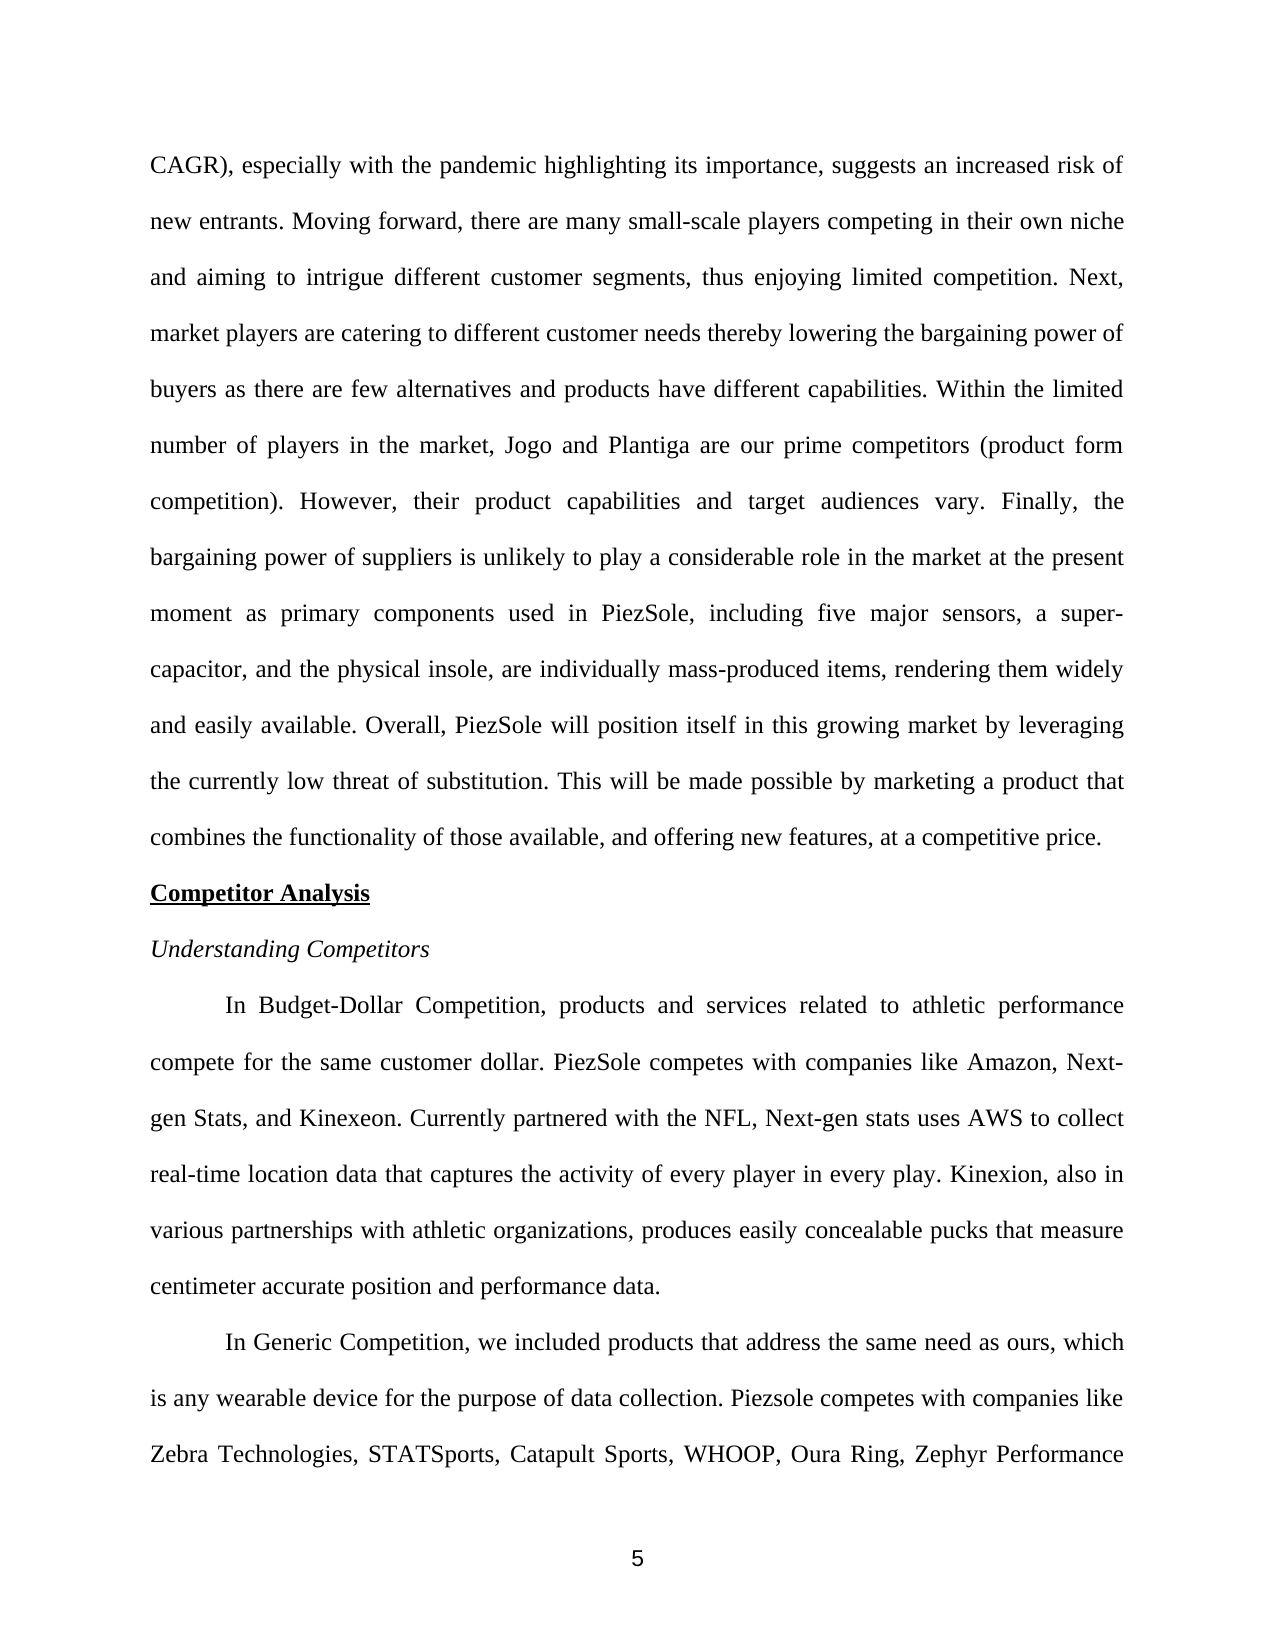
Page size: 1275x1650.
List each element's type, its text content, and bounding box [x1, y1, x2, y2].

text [150, 150, 1125, 851]
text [150, 1327, 1125, 1468]
text In Budget-Dollar Competition, products and services related to athletic performance compete for the same customer dollar. PiezSole competes with companies like Amazon, Next-gen Stats, and Kinexeon. Currently partnered with the NFL, Next-gen stats uses AWS to collect real-time location data that captures the activity of every player in every play. Kinexion, also in various partnerships with athletic organizations, produces easily concealable pucks that measure centimeter accurate position and performance data. [150, 991, 1125, 1299]
text Understanding Competitors [150, 934, 1125, 963]
text Competitor Analysis [150, 878, 1125, 907]
